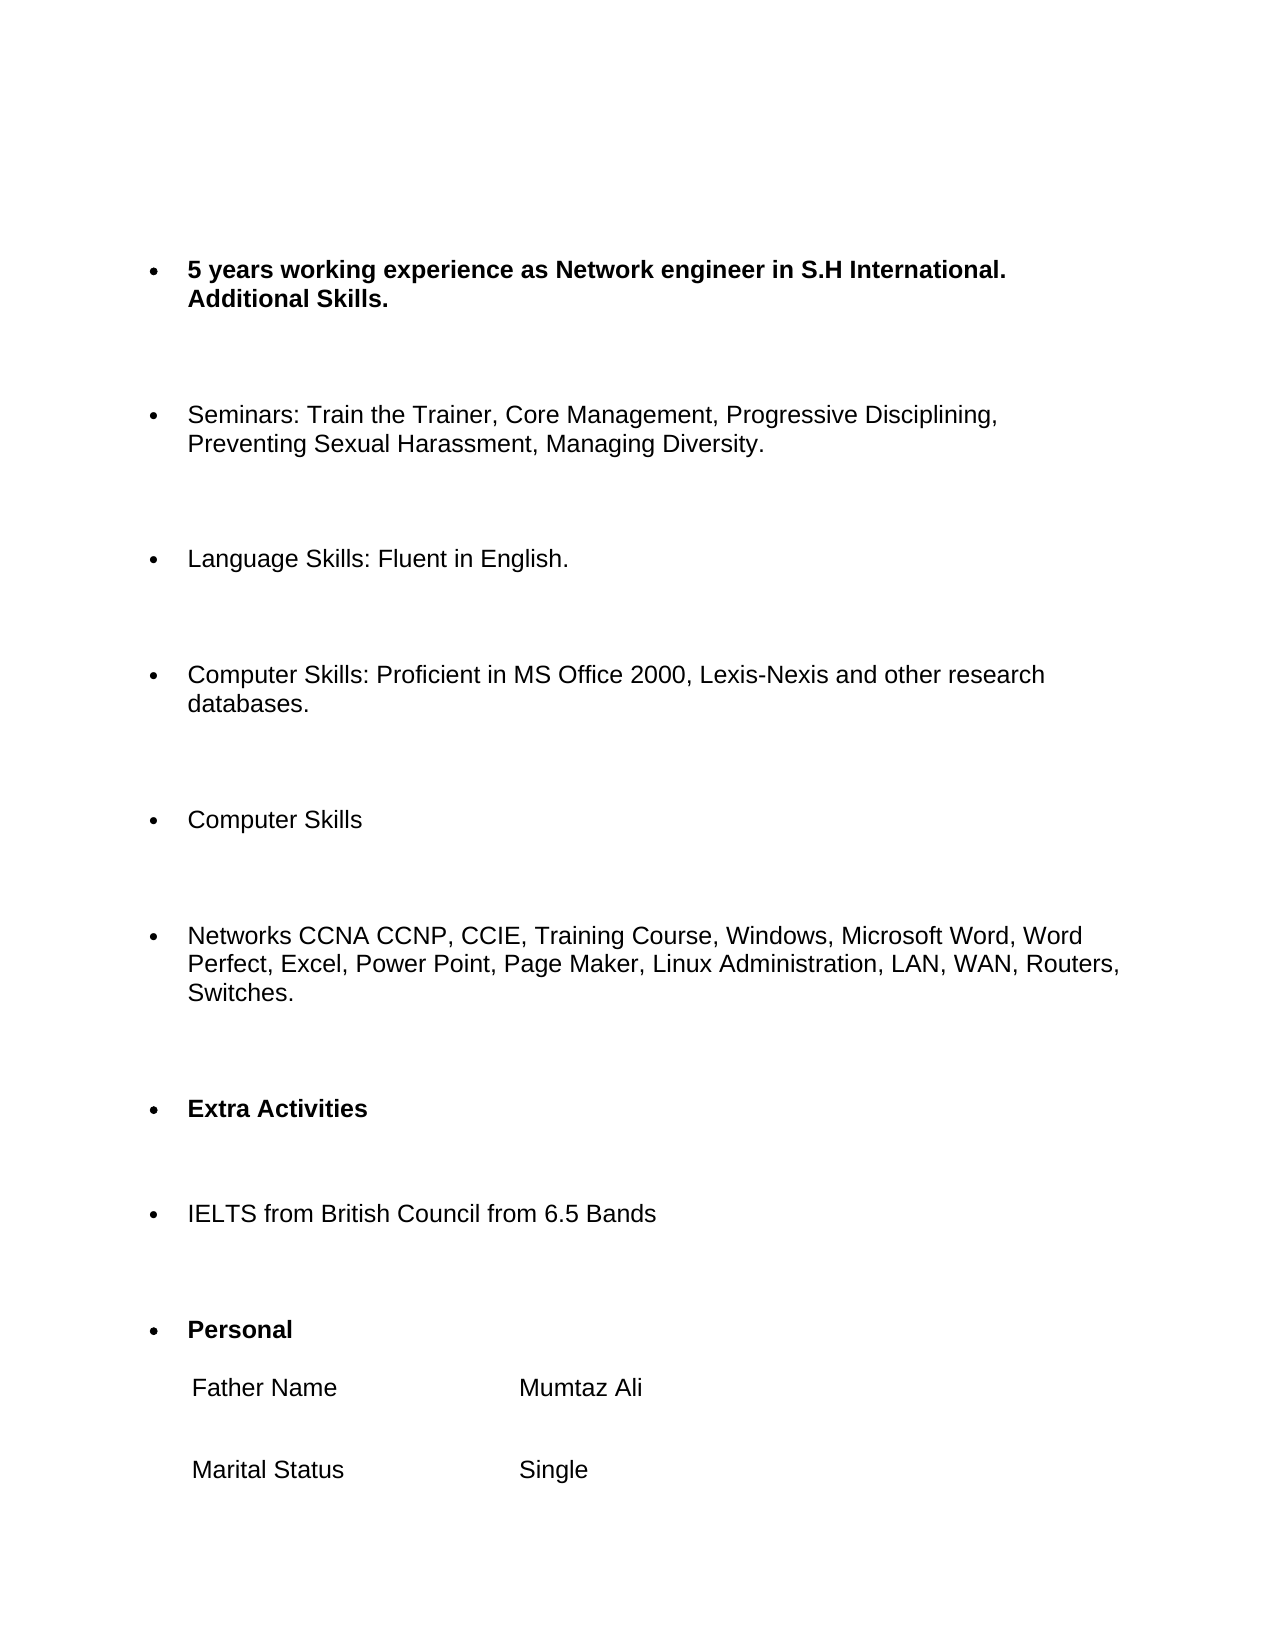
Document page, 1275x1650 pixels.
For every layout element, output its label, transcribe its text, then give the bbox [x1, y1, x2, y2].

list Personal [150, 1315, 1125, 1344]
list Extra Activities [150, 1094, 1125, 1123]
list Computer Skills [150, 805, 1125, 833]
list Computer Skills: Proficient in MS Office 2000, Lexis-Nexis and other research databases. [150, 660, 1125, 718]
list Networks CCNA CCNP, CCIE, Training Course, Windows, Microsoft Word, Word Perfect, Excel, Power Point, Page Maker, Linux Administration, LAN, WAN, Routers, Switches. [150, 921, 1125, 1007]
text Father Name Mumtaz Ali [150, 1372, 1125, 1401]
list Seminars: Train the Trainer, Core Management, Progressive Disciplining, Preventing Sexual Harassment, Managing Diversity. [150, 400, 1125, 457]
list IELTS from British Council from 6.5 Bands [150, 1199, 1125, 1228]
list Language Skills: Fluent in English. [150, 544, 1125, 573]
text Additional Skills. [187, 284, 1125, 313]
text Marital Status Single [150, 1455, 1125, 1484]
list 5 years working experience as Network engineer in S.H International. [150, 255, 1125, 284]
